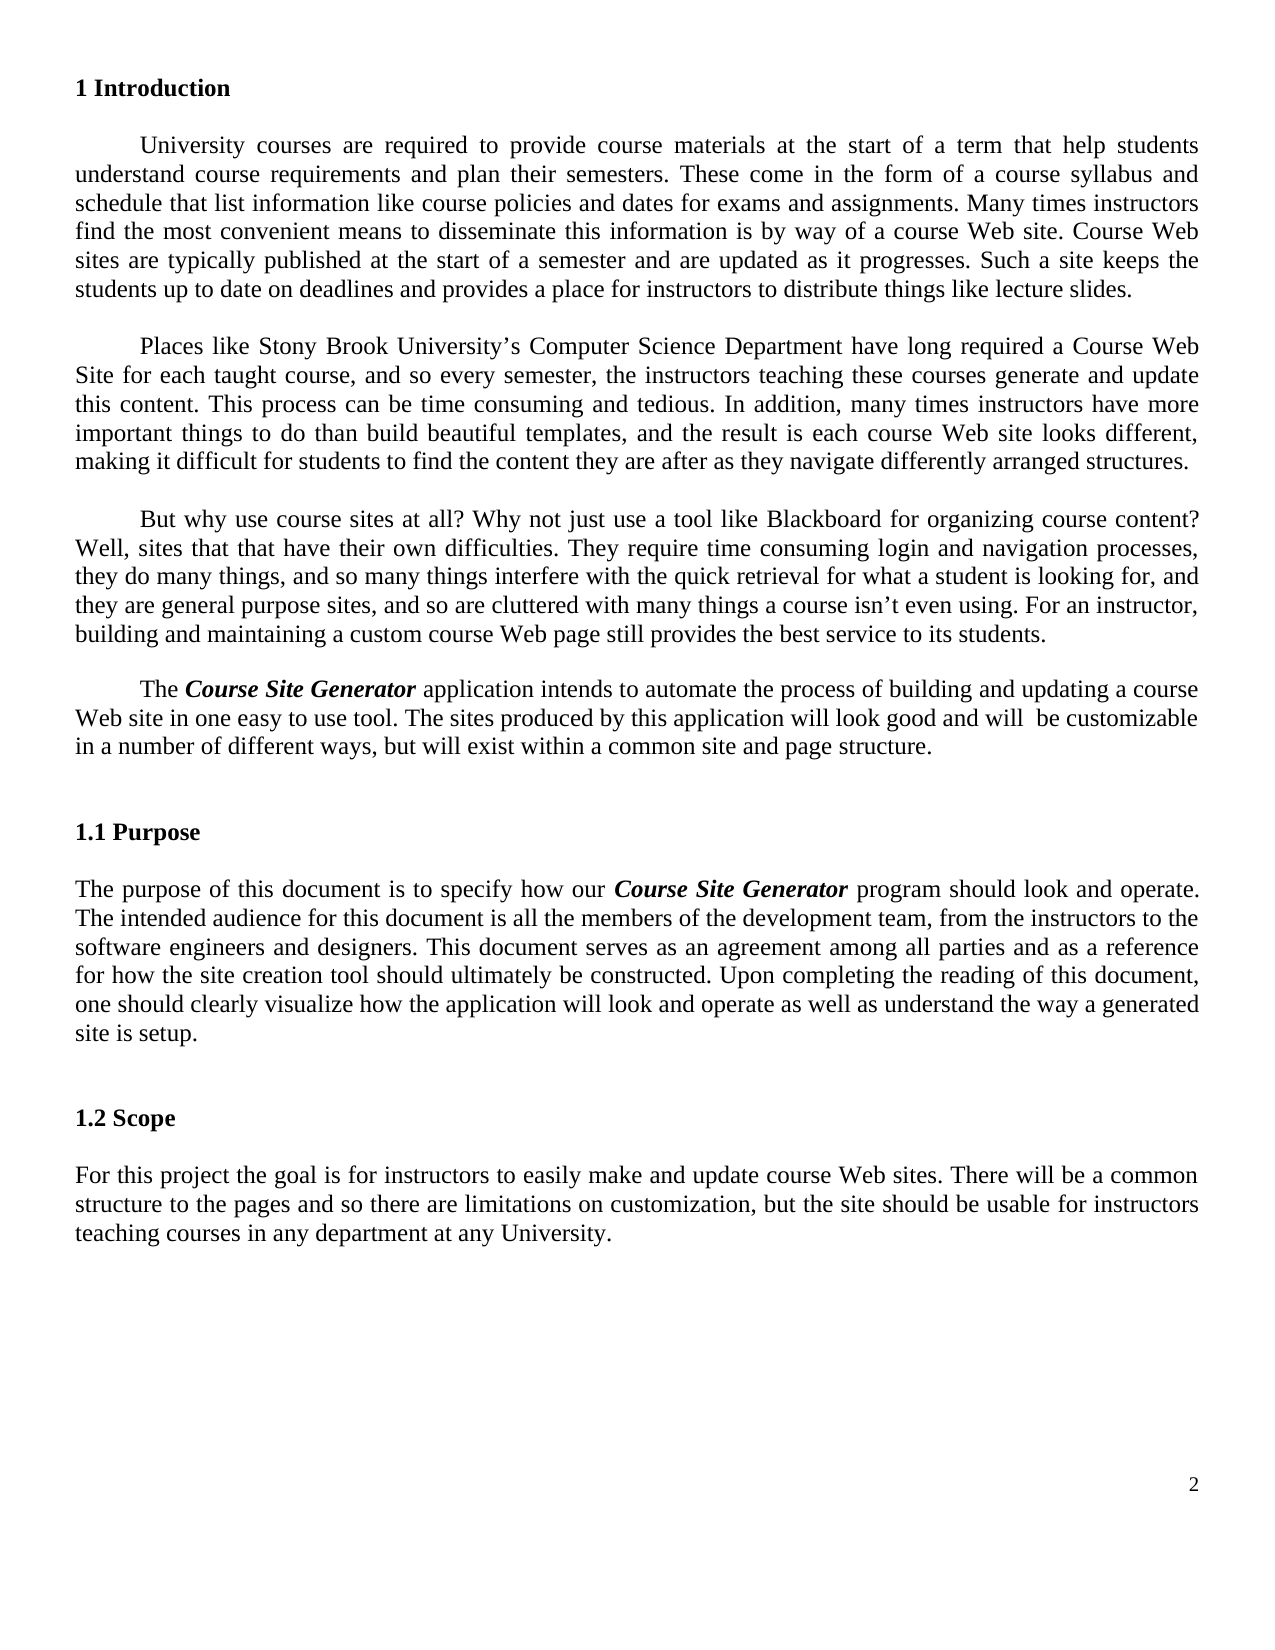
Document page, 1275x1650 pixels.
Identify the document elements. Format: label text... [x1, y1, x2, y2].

text The purpose of this document is to specify how our Course Site Generator program should look and operate. The intended audience for this document is all the members of the development team, from the instructors to the software engineers and designers. This document serves as an agreement among all parties and as a reference for how the site creation tool should ultimately be constructed. Upon completing the reading of this document, one should clearly visualize how the application will look and operate as well as understand the way a generated site is setup. [75, 874, 1201, 1047]
text Places like Stony Brook University’s Computer Science Department have long required a Course Web Site for each taught course, and so every semester, the instructors teaching these courses generate and update this content. This process can be time consuming and tedious. In addition, many times instructors have more important things to do than build beautiful templates, and the result is each course Web site looks different, making it difficult for students to find the content they are after as they navigate differently arranged structures. [75, 331, 1200, 475]
text 1.1 Purpose [75, 817, 203, 846]
text 1.2 Scope [75, 1103, 179, 1132]
text The Course Site Generator application intends to automate the process of building and updating a course Web site in one easy to use tool. The sites produced by this application will look good and will be customizable in a number of different ways, but will exist within a common site and page structure. [75, 674, 1200, 760]
text 1 Introduction [75, 73, 234, 102]
text University courses are required to provide course materials at the start of a term that help students understand course requirements and plan their semesters. These come in the form of a course syllabus and schedule that list information like course policies and dates for exams and assignments. Many times instructors find the most convenient means to disseminate this information is by way of a course Web site. Course Web sites are typically published at the start of a semester and are updated as it progresses. Such a site keeps the students up to date on deadlines and provides a place for instructors to distribute things like lecture slides. [75, 130, 1201, 303]
text For this project the goal is for instructors to easily make and update course Web sites. There will be a common structure to the pages and so there are limitations on customization, but the site should be usable for instructors teaching courses in any department at any University. [75, 1161, 1201, 1247]
text But why use course sites at all? Why not just use a tool like Blackboard for organizing course content? Well, sites that that have their own difficulties. They require time consuming login and navigation processes, they do many things, and so many things interfere with the quick retrieval for what a student is looking for, and they are general purpose sites, and so are cluttered with many things a course isn’t even using. For an instructor, building and maintaining a custom course Web page still provides the best service to its students. [75, 504, 1201, 648]
